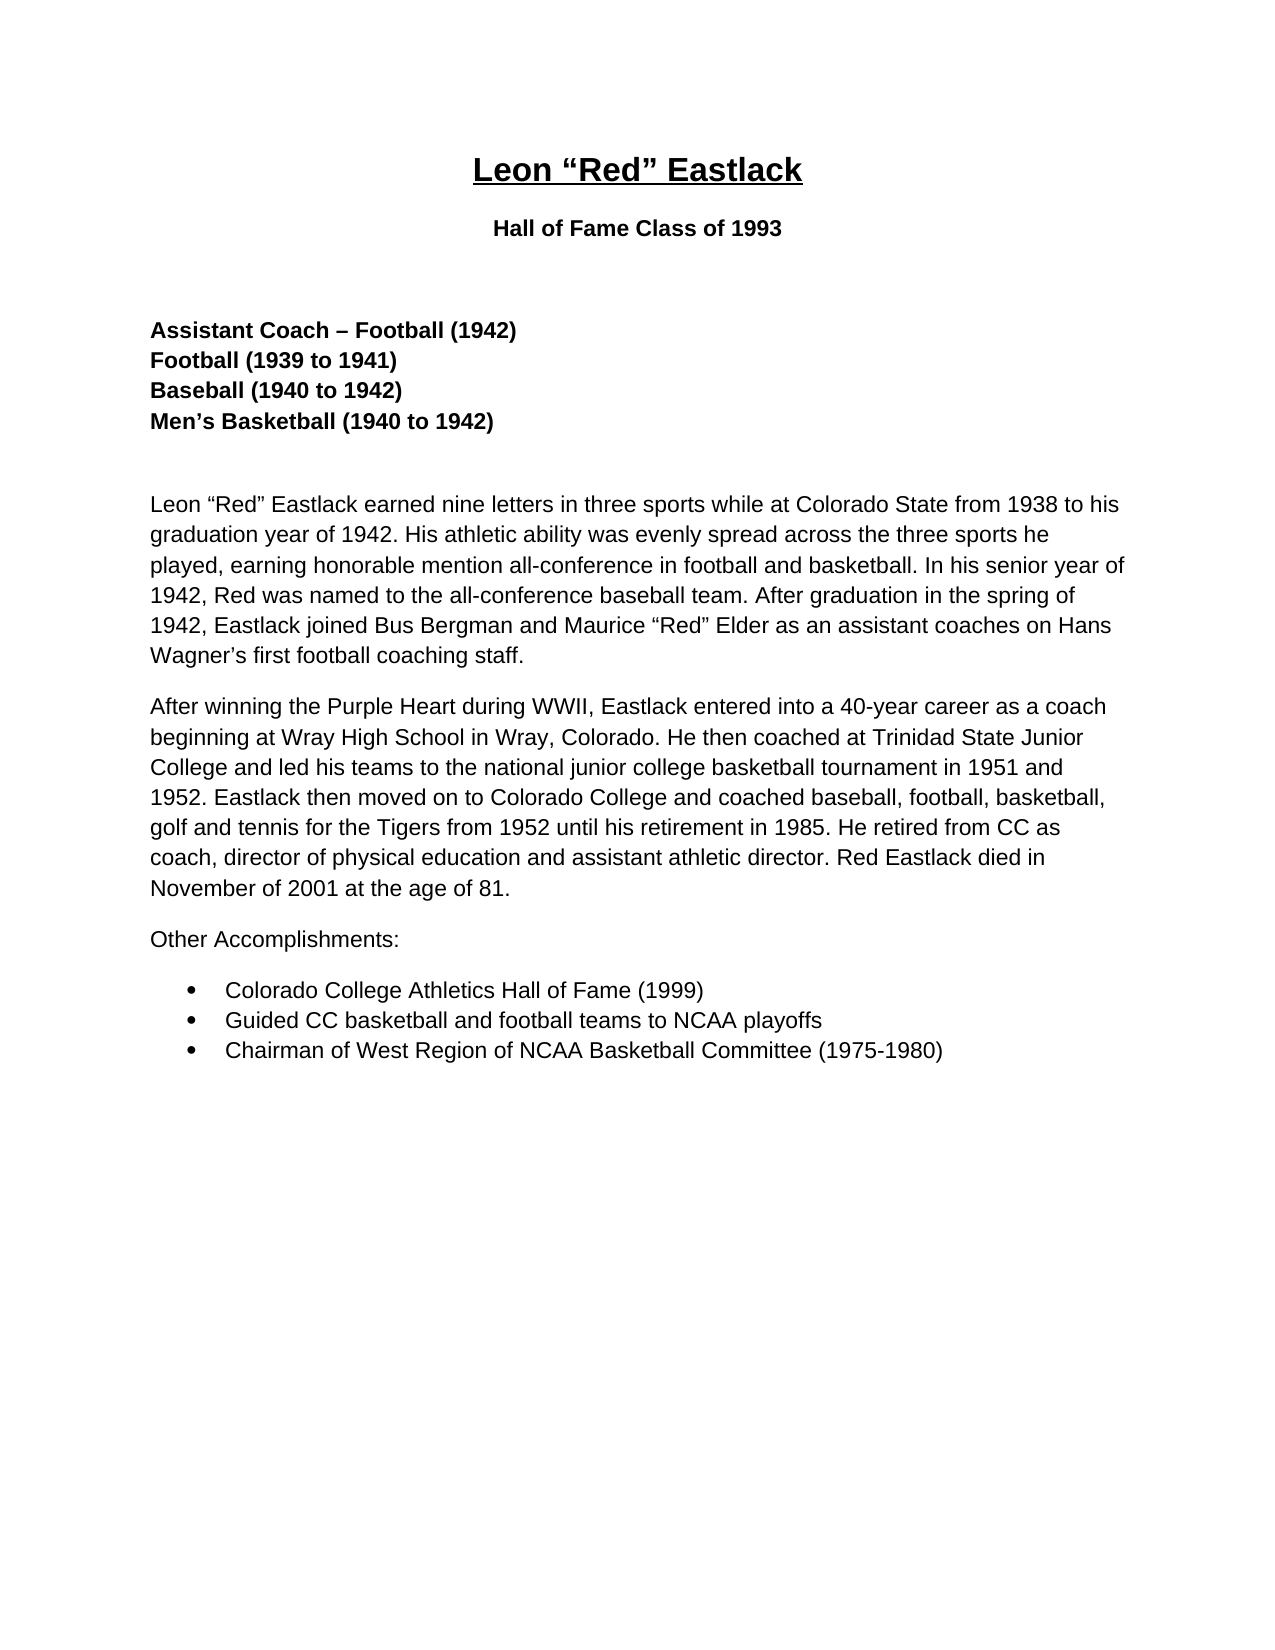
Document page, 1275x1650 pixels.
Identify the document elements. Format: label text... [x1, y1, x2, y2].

text Assistant Coach – Football (1942) Football (1939 to 1941) Baseball (1940 to 1942) Men’s Basketball (1940 to 1942) [150, 317, 1125, 466]
text Leon “Red” Eastlack earned nine letters in three sports while at Colorado State from 1938 to his graduation year of 1942. His athletic ability was evenly spread across the three sports he played, earning honorable mention all-conference in football and basketball. In his senior year of 1942, Red was named to the all-conference baseball team. After graduation in the spring of 1942, Eastlack joined Bus Bergman and Maurice “Red” Elder as an assistant coaches on Hans Wagner’s first football coaching staff. [150, 491, 1125, 669]
list Chairman of West Region of NCAA Basketball Committee (1975-1980) [187, 1037, 1125, 1063]
text Leon “Red” Eastlack [150, 150, 1125, 188]
text Other Accomplishments: [150, 926, 1125, 952]
list Guided CC basketball and football teams to NCAA playoffs [187, 1007, 1125, 1033]
list Colorado College Athletics Hall of Fame (1999) [187, 977, 1125, 1003]
text After winning the Purple Heart during WWII, Eastlack entered into a 40-year career as a coach beginning at Wray High School in Wray, Colorado. He then coached at Trinidad State Junior College and led his teams to the national junior college basketball tournament in 1951 and 1952. Eastlack then moved on to Colorado College and coached baseball, football, basketball, golf and tennis for the Tigers from 1952 until his retirement in 1985. He retired from CC as coach, director of physical education and assistant athletic director. Red Eastlack died in November of 2001 at the age of 81. [150, 693, 1125, 901]
text Hall of Fame Class of 1993 [150, 215, 1125, 241]
